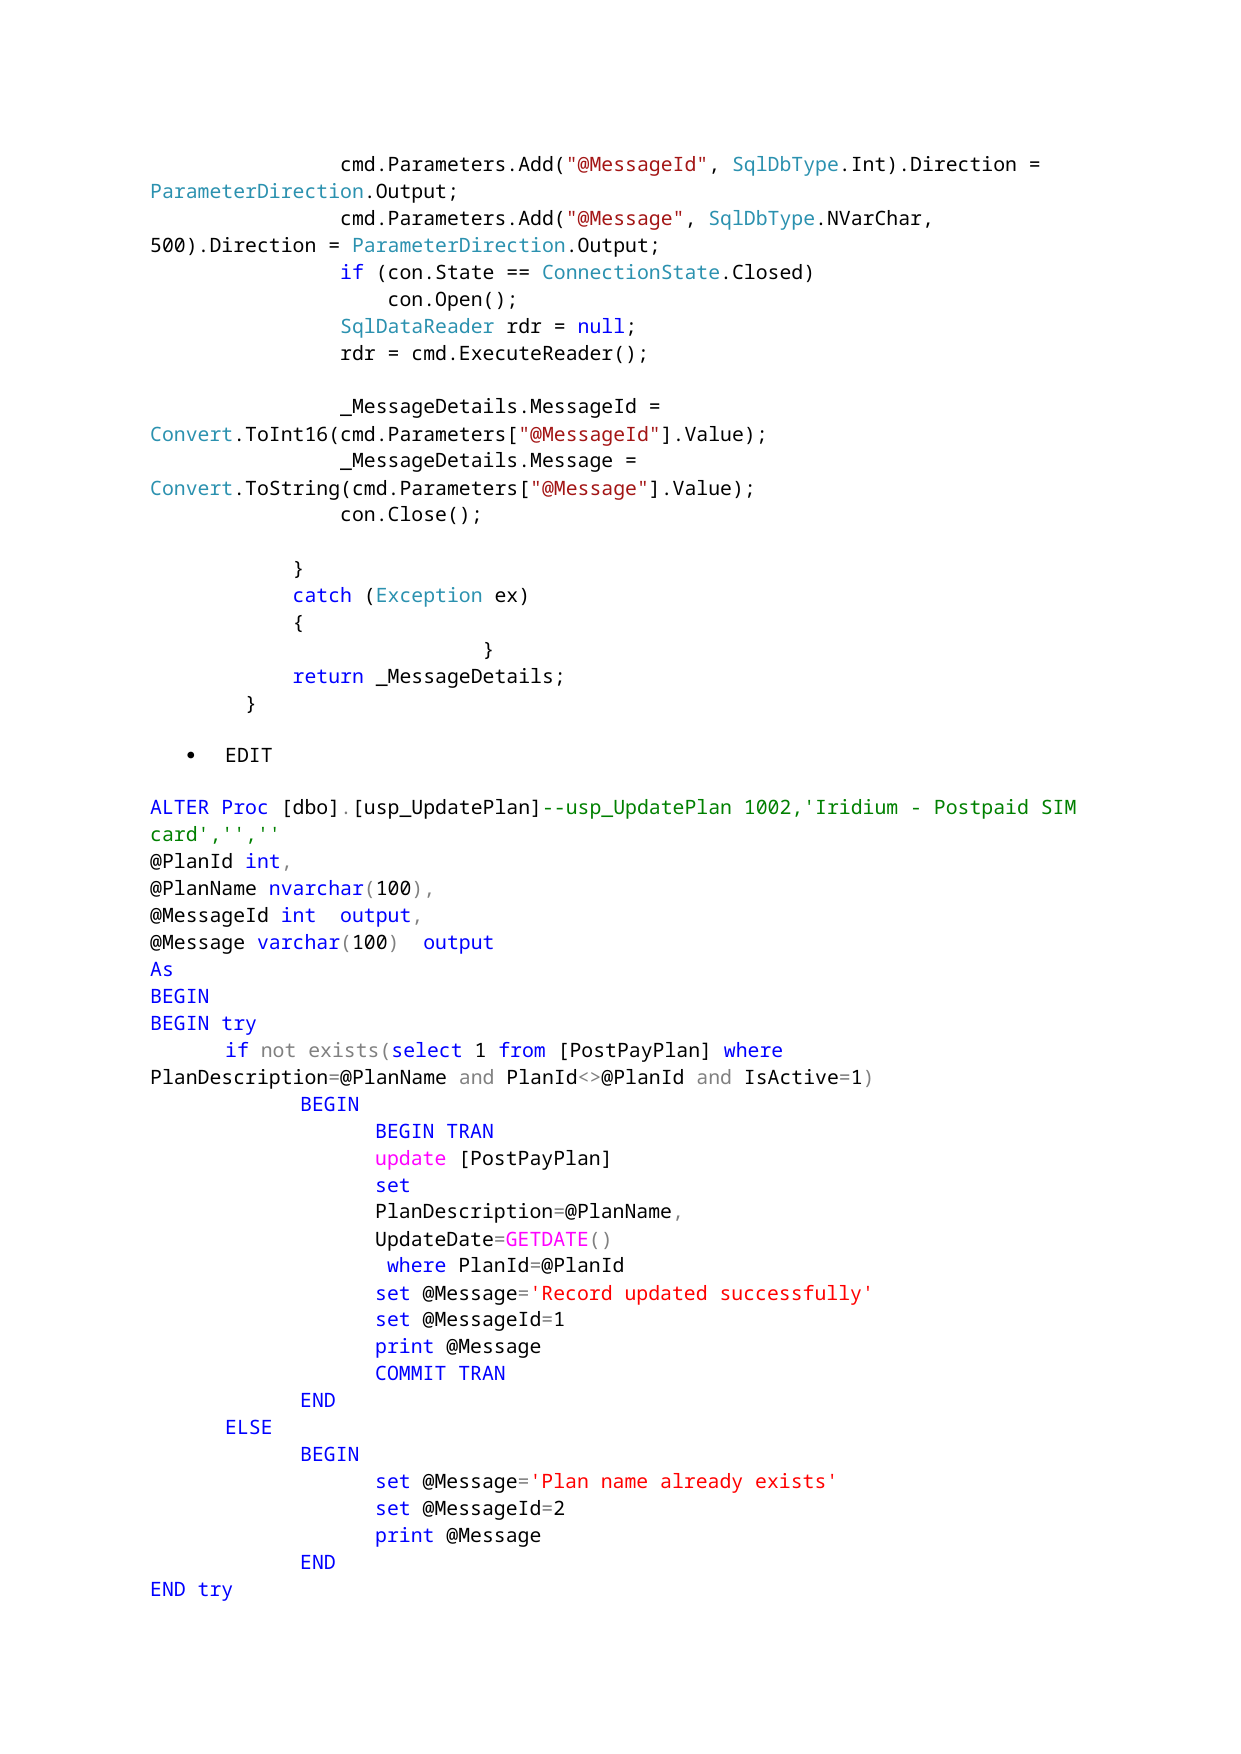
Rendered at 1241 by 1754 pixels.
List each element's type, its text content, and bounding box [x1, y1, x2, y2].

text rdr = cmd.ExecuteReader(); [150, 339, 1090, 366]
text _MessageDetails.MessageId = Convert.ToInt16(cmd.Parameters["@MessageId"].Value); [150, 393, 1090, 447]
text set [150, 1171, 1090, 1198]
text update [PostPayPlan] [150, 1144, 1090, 1171]
text print @Message [150, 1522, 1090, 1548]
text BEGIN TRAN [150, 1117, 1090, 1144]
text BEGIN try [150, 1009, 1090, 1036]
text if (con.State == ConnectionState.Closed) [150, 258, 1090, 285]
text set @MessageId=1 [150, 1306, 1090, 1333]
text SqlDataReader rdr = null; [150, 312, 1090, 339]
text BEGIN [150, 1441, 1090, 1468]
text catch (Exception ex) [150, 582, 1090, 609]
text set @Message='Plan name already exists' [150, 1468, 1090, 1494]
text ALTER Proc [dbo].[usp_UpdatePlan]--usp_UpdatePlan 1002,'Iridium - Postpaid SIM card','','' [150, 793, 1090, 847]
text return _MessageDetails; [150, 663, 1090, 689]
text BEGIN [150, 982, 1090, 1009]
text COMMIT TRAN [150, 1360, 1090, 1387]
text set @MessageId=2 [150, 1494, 1090, 1522]
text where PlanId=@PlanId [150, 1252, 1090, 1279]
text con.Open(); [150, 285, 1090, 312]
text BEGIN [150, 1090, 1090, 1117]
text @PlanName nvarchar(100), [150, 874, 1090, 901]
text con.Close(); [150, 501, 1090, 528]
text print @Message [150, 1333, 1090, 1360]
text PlanDescription=@PlanName, [150, 1198, 1090, 1225]
list EDIT [187, 741, 1090, 768]
text } [150, 689, 1090, 717]
text { [150, 609, 1090, 636]
text @MessageId int output, [150, 901, 1090, 928]
text set @Message='Record updated successfully' [150, 1279, 1090, 1306]
text UpdateDate=GETDATE() [150, 1225, 1090, 1252]
text @PlanId int, [150, 847, 1090, 874]
text } [150, 636, 1090, 663]
text } [150, 555, 1090, 582]
text END try [150, 1576, 1090, 1602]
text _MessageDetails.Message = Convert.ToString(cmd.Parameters["@Message"].Value); [150, 447, 1090, 501]
text END [150, 1387, 1090, 1414]
text END [150, 1548, 1090, 1576]
text @Message varchar(100) output [150, 928, 1090, 955]
text ELSE [150, 1414, 1090, 1441]
text cmd.Parameters.Add("@MessageId", SqlDbType.Int).Direction = ParameterDirection.Output; [150, 150, 1090, 204]
text cmd.Parameters.Add("@Message", SqlDbType.NVarChar, 500).Direction = ParameterDirection.Output; [150, 204, 1090, 258]
text if not exists(select 1 from [PostPayPlan] where PlanDescription=@PlanName and PlanId<>@PlanId and IsActive=1) [150, 1036, 1090, 1090]
text As [150, 955, 1090, 982]
